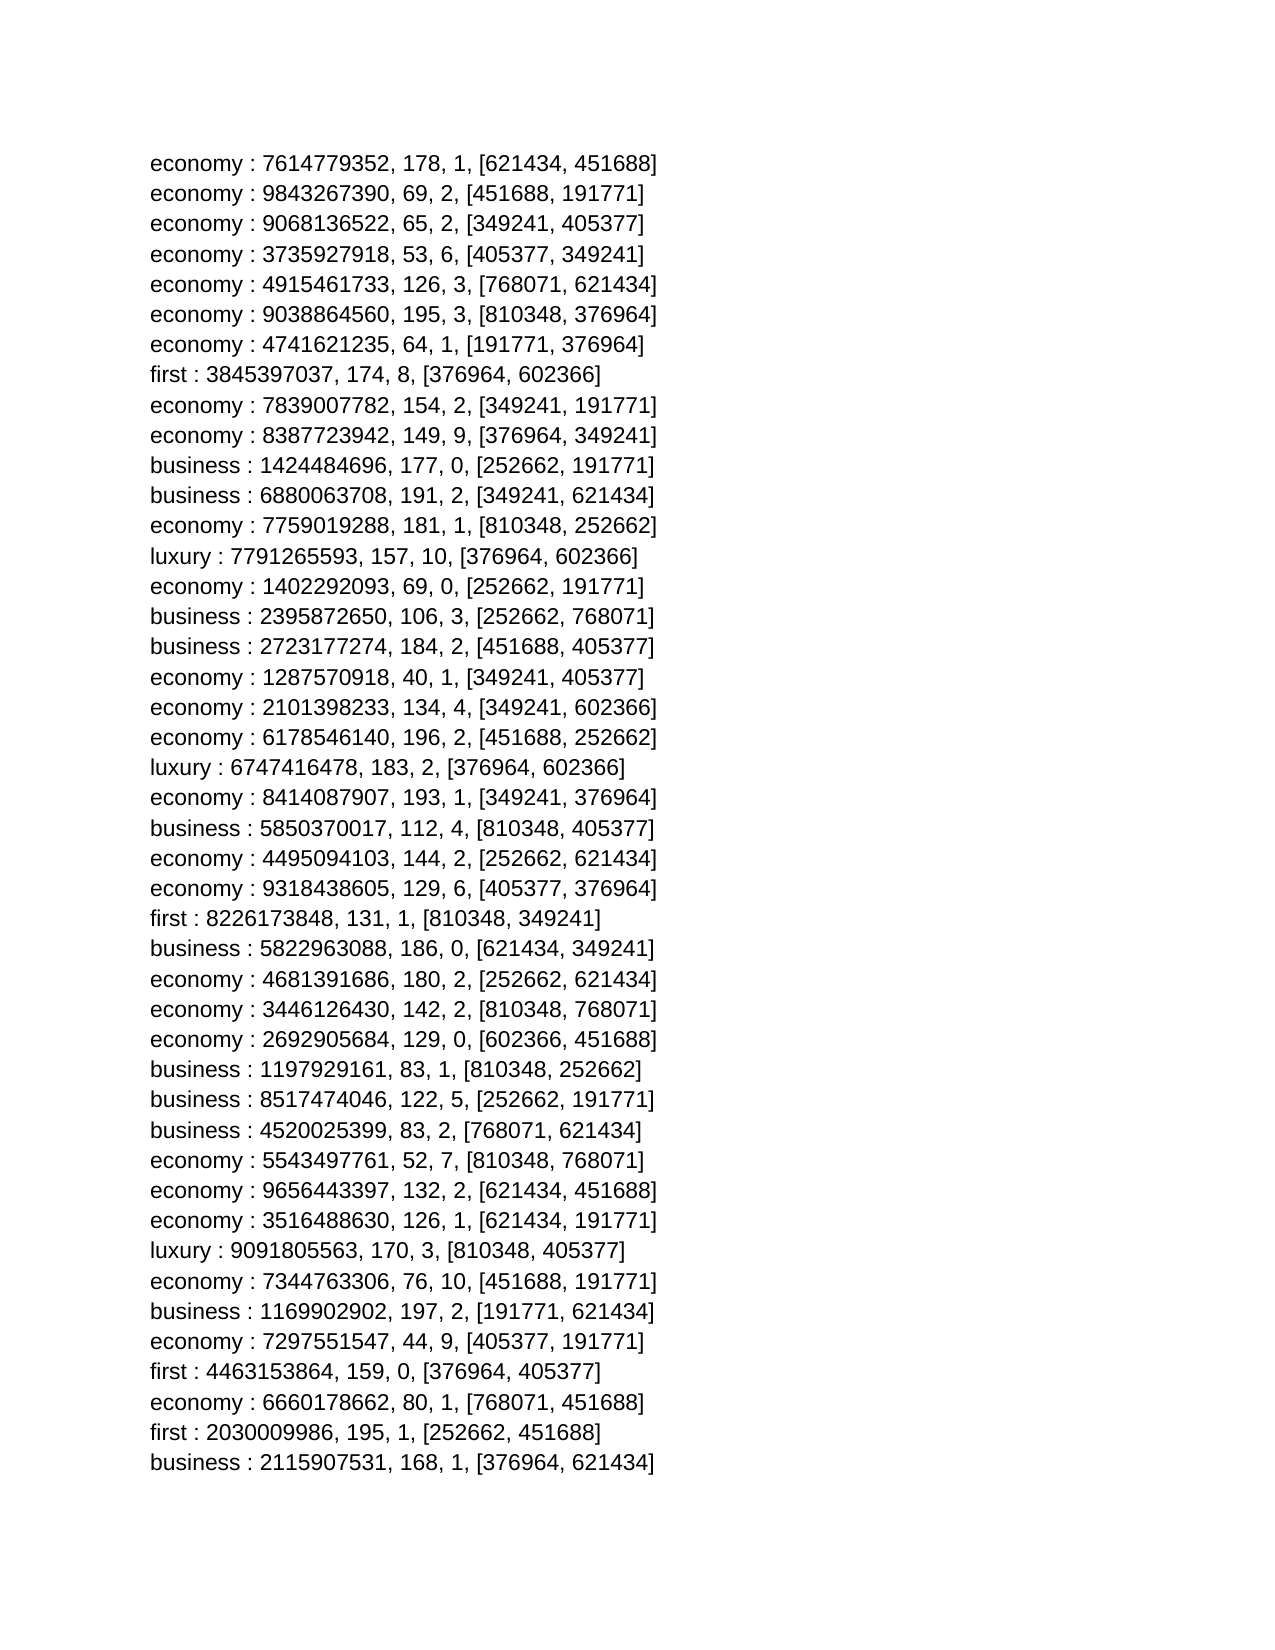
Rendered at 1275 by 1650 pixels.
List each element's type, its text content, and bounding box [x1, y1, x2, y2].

text economy : 1287570918, 40, 1, [349241, 405377] [150, 663, 1125, 690]
text business : 8517474046, 122, 5, [252662, 191771] [150, 1086, 1125, 1113]
text economy : 9656443397, 132, 2, [621434, 451688] [150, 1177, 1125, 1203]
text first : 3845397037, 174, 8, [376964, 602366] [150, 361, 1125, 388]
text first : 8226173848, 131, 1, [810348, 349241] [150, 905, 1125, 932]
text business : 1169902902, 197, 2, [191771, 621434] [150, 1298, 1125, 1324]
text business : 2115907531, 168, 1, [376964, 621434] [150, 1449, 1125, 1475]
text economy : 6660178662, 80, 1, [768071, 451688] [150, 1388, 1125, 1415]
text luxury : 9091805563, 170, 3, [810348, 405377] [150, 1237, 1125, 1264]
text economy : 3735927918, 53, 6, [405377, 349241] [150, 241, 1125, 267]
text business : 5822963088, 186, 0, [621434, 349241] [150, 935, 1125, 962]
text economy : 9318438605, 129, 6, [405377, 376964] [150, 875, 1125, 901]
text economy : 8387723942, 149, 9, [376964, 349241] [150, 422, 1125, 448]
text economy : 7759019288, 181, 1, [810348, 252662] [150, 512, 1125, 539]
text luxury : 7791265593, 157, 10, [376964, 602366] [150, 543, 1125, 569]
text economy : 6178546140, 196, 2, [451688, 252662] [150, 724, 1125, 750]
text economy : 2101398233, 134, 4, [349241, 602366] [150, 694, 1125, 720]
text economy : 7344763306, 76, 10, [451688, 191771] [150, 1268, 1125, 1294]
text luxury : 6747416478, 183, 2, [376964, 602366] [150, 754, 1125, 781]
text business : 2723177274, 184, 2, [451688, 405377] [150, 633, 1125, 660]
text economy : 5543497761, 52, 7, [810348, 768071] [150, 1147, 1125, 1173]
text economy : 8414087907, 193, 1, [349241, 376964] [150, 784, 1125, 811]
text economy : 9068136522, 65, 2, [349241, 405377] [150, 210, 1125, 237]
text economy : 7297551547, 44, 9, [405377, 191771] [150, 1328, 1125, 1354]
text economy : 9038864560, 195, 3, [810348, 376964] [150, 301, 1125, 327]
text economy : 7614779352, 178, 1, [621434, 451688] [150, 150, 1125, 176]
text economy : 3446126430, 142, 2, [810348, 768071] [150, 996, 1125, 1022]
text economy : 1402292093, 69, 0, [252662, 191771] [150, 573, 1125, 599]
text business : 2395872650, 106, 3, [252662, 768071] [150, 603, 1125, 629]
text economy : 3516488630, 126, 1, [621434, 191771] [150, 1207, 1125, 1234]
text economy : 2692905684, 129, 0, [602366, 451688] [150, 1026, 1125, 1052]
text economy : 4741621235, 64, 1, [191771, 376964] [150, 331, 1125, 358]
text business : 1197929161, 83, 1, [810348, 252662] [150, 1056, 1125, 1083]
text economy : 4915461733, 126, 3, [768071, 621434] [150, 271, 1125, 297]
text business : 5850370017, 112, 4, [810348, 405377] [150, 814, 1125, 841]
text economy : 4495094103, 144, 2, [252662, 621434] [150, 845, 1125, 871]
text business : 4520025399, 83, 2, [768071, 621434] [150, 1117, 1125, 1143]
text economy : 9843267390, 69, 2, [451688, 191771] [150, 180, 1125, 207]
text economy : 4681391686, 180, 2, [252662, 621434] [150, 966, 1125, 992]
text business : 6880063708, 191, 2, [349241, 621434] [150, 482, 1125, 509]
text economy : 7839007782, 154, 2, [349241, 191771] [150, 392, 1125, 418]
text business : 1424484696, 177, 0, [252662, 191771] [150, 452, 1125, 478]
text first : 4463153864, 159, 0, [376964, 405377] [150, 1358, 1125, 1385]
text first : 2030009986, 195, 1, [252662, 451688] [150, 1419, 1125, 1445]
